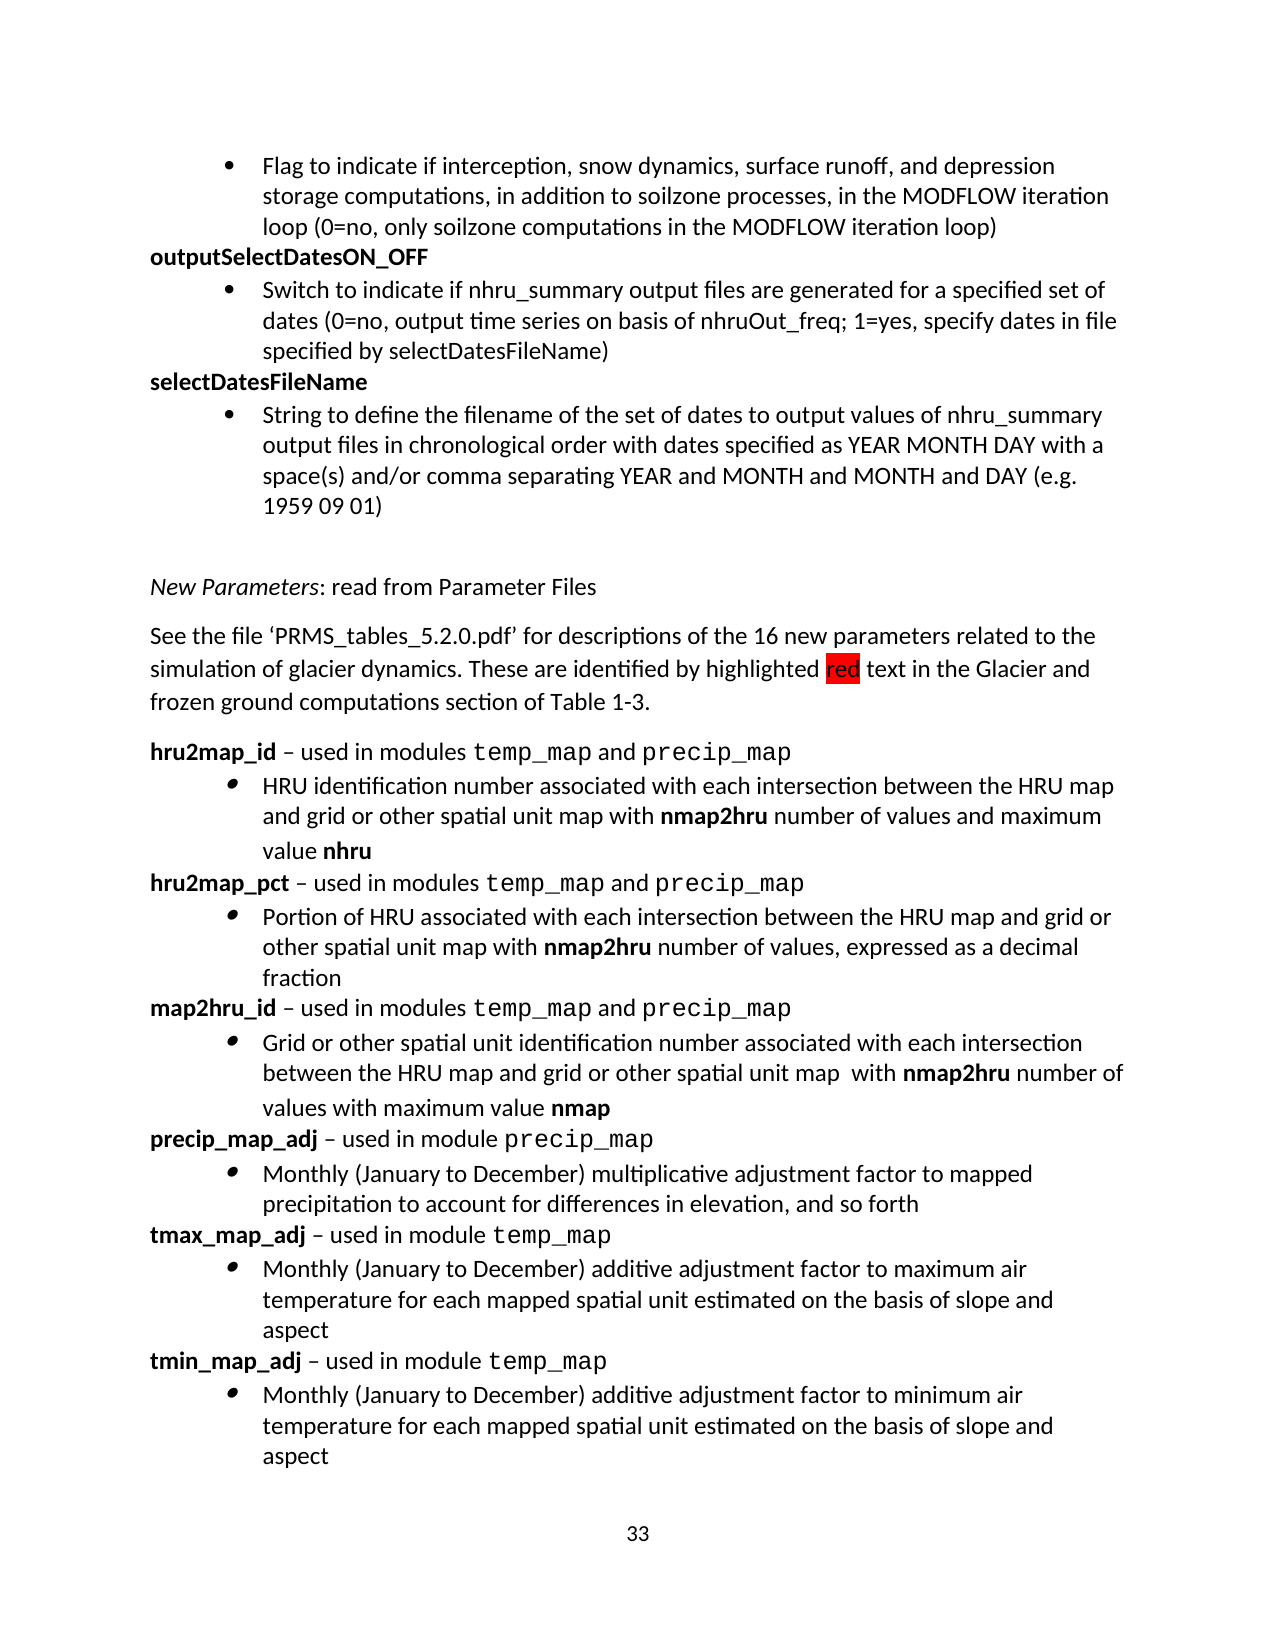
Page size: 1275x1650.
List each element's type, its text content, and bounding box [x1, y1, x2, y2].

list Flag to indicate if interception, snow dynamics, surface runoff, and depression storage computations, in addition to soilzone processes, in the MODFLOW iteration loop (0=no, only soilzone computations in the MODFLOW iteration loop) [225, 150, 1125, 242]
text New Parameters: read from Parameter Files [150, 571, 1125, 601]
text outputSelectDatesON_OFF [150, 242, 1125, 272]
text tmax_map_adj – used in module temp_map [150, 1219, 1125, 1251]
list Grid or other spatial unit identification number associated with each intersection between the HRU map and grid or other spatial unit map with nmap2hru number of values with maximum value nmap [225, 1027, 1125, 1124]
text hru2map_id – used in modules temp_map and precip_map [150, 736, 1125, 767]
list Monthly (January to December) additive adjustment factor to minimum air temperature for each mapped spatial unit estimated on the basis of slope and aspect [225, 1379, 1125, 1471]
list Portion of HRU associated with each intersection between the HRU map and grid or other spatial unit map with nmap2hru number of values, expressed as a decimal fraction [225, 901, 1125, 993]
text precip_map_adj – used in module precip_map [150, 1124, 1125, 1155]
list Monthly (January to December) additive adjustment factor to maximum air temperature for each mapped spatial unit estimated on the basis of slope and aspect [225, 1253, 1125, 1345]
list Switch to indicate if nhru_summary output files are generated for a specified set of dates (0=no, output time series on basis of nhruOut_freq; 1=yes, specify dates in file specified by selectDatesFileName) [225, 274, 1125, 366]
text See the file ‘PRMS_tables_5.2.0.pdf’ for descriptions of the 16 new parameters related to the simulation of glacier dynamics. These are identified by highlighted red text in the Glacier and frozen ground computations section of Table 1-3. [150, 620, 1125, 717]
text hru2map_pct – used in modules temp_map and precip_map [150, 867, 1125, 898]
text tmin_map_adj – used in module temp_map [150, 1345, 1125, 1377]
list Monthly (January to December) multiplicative adjustment factor to mapped precipitation to account for differences in elevation, and so forth [225, 1158, 1125, 1219]
text selectDatesFileName [150, 366, 1125, 397]
text map2hru_id – used in modules temp_map and precip_map [150, 993, 1125, 1024]
list String to define the filename of the set of dates to output values of nhru_summary output files in chronological order with dates specified as YEAR MONTH DAY with a space(s) and/or comma separating YEAR and MONTH and MONTH and DAY (e.g. 1959 09 01) [225, 399, 1125, 521]
list HRU identification number associated with each intersection between the HRU map and grid or other spatial unit map with nmap2hru number of values and maximum value nhru [225, 770, 1125, 867]
